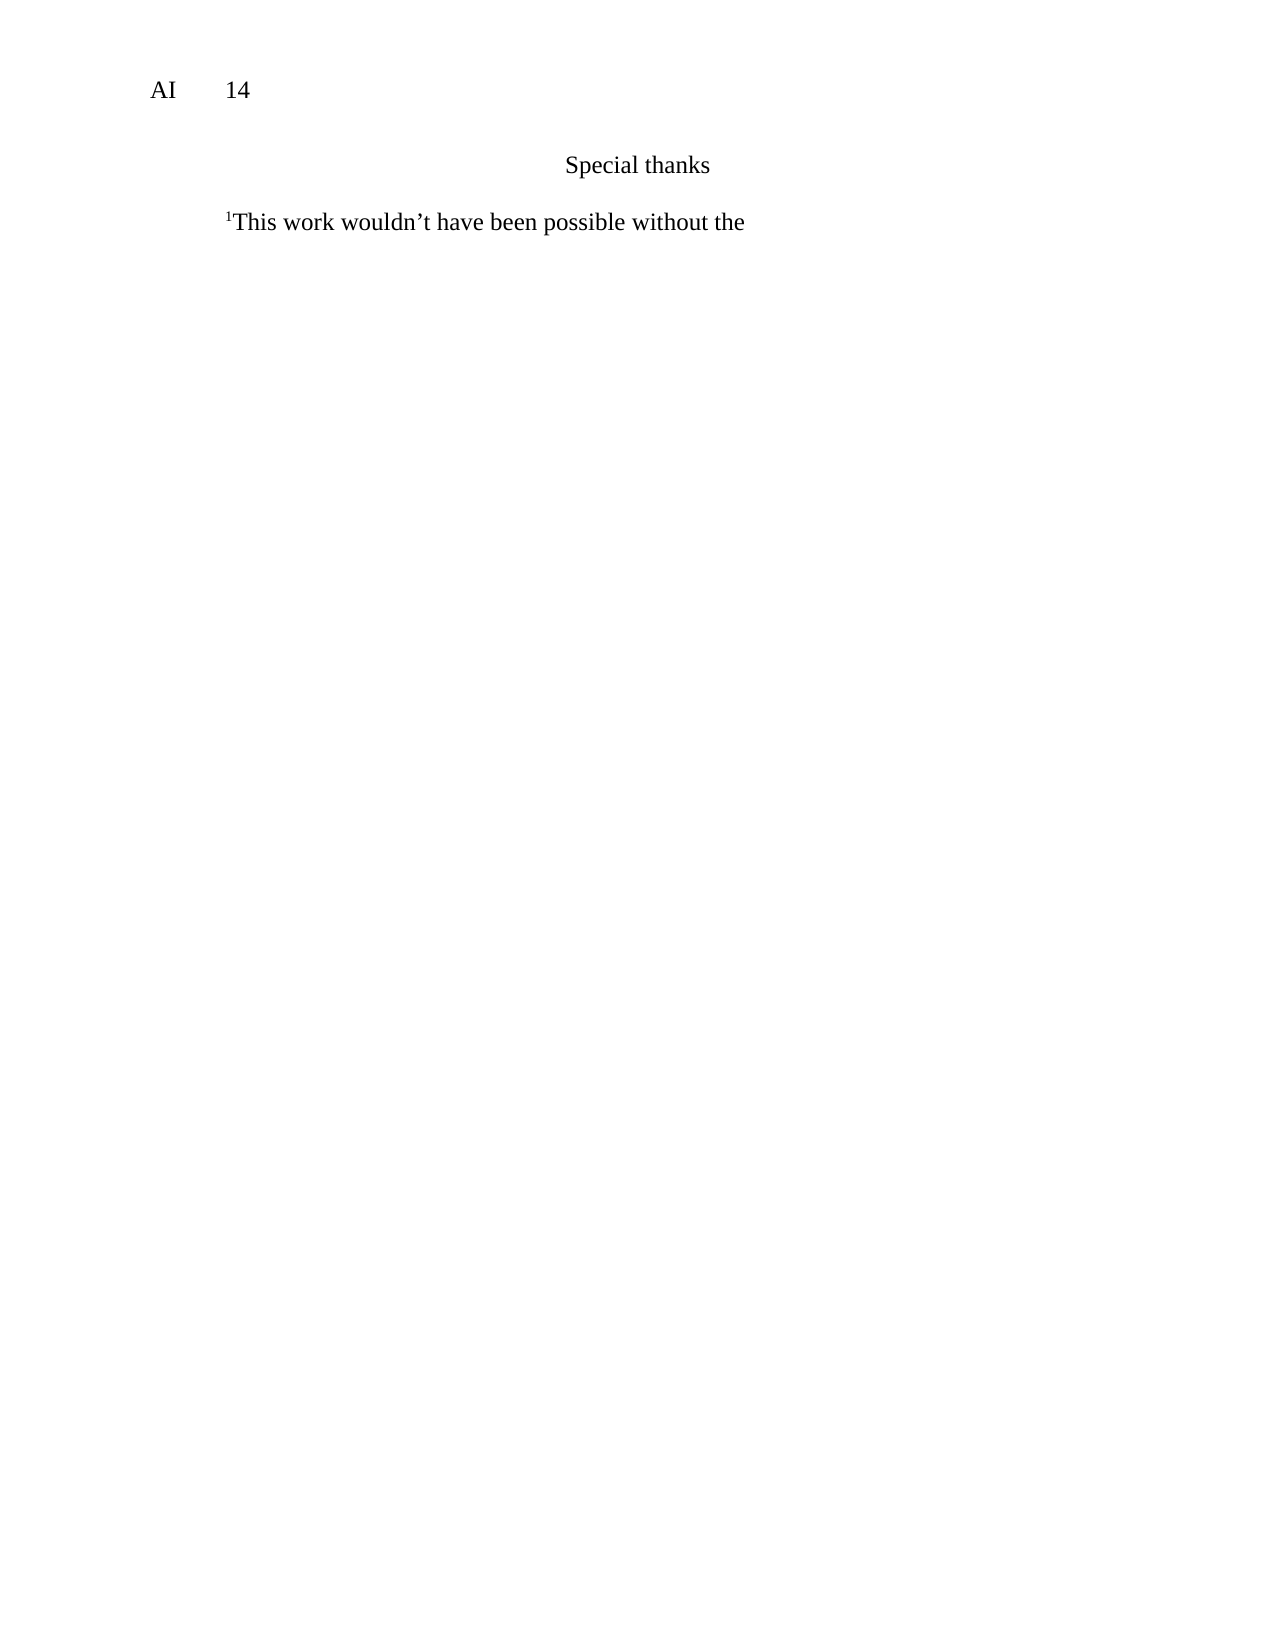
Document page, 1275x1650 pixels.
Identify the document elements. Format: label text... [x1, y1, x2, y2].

text 1 [150, 207, 1125, 236]
